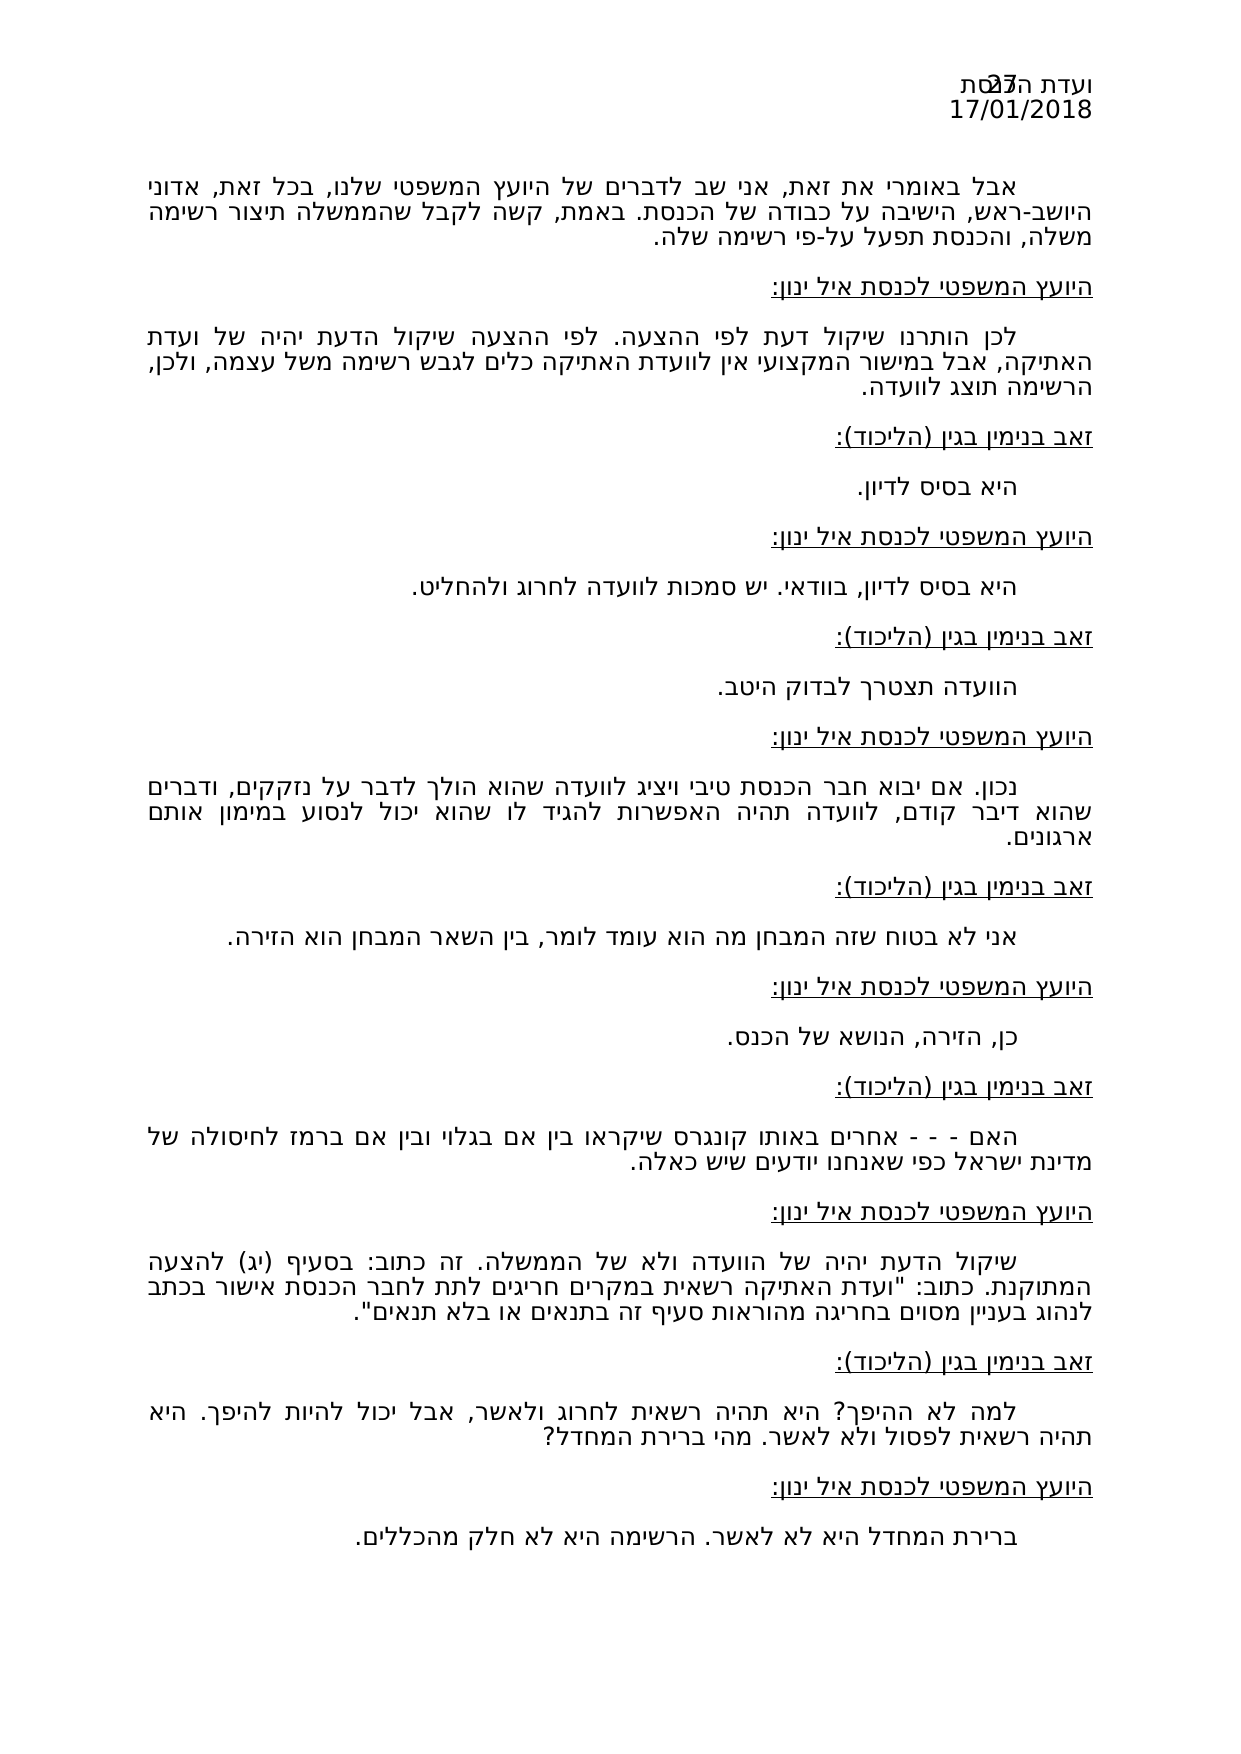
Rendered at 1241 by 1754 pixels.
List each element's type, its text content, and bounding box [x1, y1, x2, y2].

text היא בסיס לדיון, בוודאי. יש סמכות לוועדה לחרוג ולהחליט. [147, 575, 1093, 600]
text למה לא ההיפך? היא תהיה רשאית לחרוג ולאשר, אבל יכול להיות להיפך. היא תהיה רשאית לפסול ולא לאשר. מהי ברירת המחדל? [147, 1400, 1093, 1450]
text האם - - - אחרים באותו קונגרס שיקראו בין אם בגלוי ובין אם ברמז לחיסולה של מדינת ישראל כפי שאנחנו יודעים שיש כאלה. [147, 1125, 1093, 1175]
text שיקול הדעת יהיה של הוועדה ולא של הממשלה. זה כתוב: בסעיף (יג) להצעה המתוקנת. כתוב: "ועדת האתיקה רשאית במקרים חריגים לתת לחבר הכנסת אישור בכתב לנהוג בעניין מסוים בחריגה מהוראות סעיף זה בתנאים או בלא תנאים". [147, 1250, 1093, 1325]
text זאב בנימין בגין (הליכוד): [147, 1075, 1093, 1100]
text היועץ המשפטי לכנסת איל ינון: [147, 275, 1093, 300]
text לכן הותרנו שיקול דעת לפי ההצעה. לפי ההצעה שיקול הדעת יהיה של ועדת האתיקה, אבל במישור המקצועי אין לוועדת האתיקה כלים לגבש רשימה משל עצמה, ולכן, הרשימה תוצג לוועדה. [147, 325, 1093, 400]
text אני לא בטוח שזה המבחן מה הוא עומד לומר, בין השאר המבחן הוא הזירה. [147, 925, 1093, 950]
text זאב בנימין בגין (הליכוד): [147, 875, 1093, 900]
text זאב בנימין בגין (הליכוד): [147, 625, 1093, 650]
text זאב בנימין בגין (הליכוד): [147, 425, 1093, 450]
text אבל באומרי את זאת, אני שב לדברים של היועץ המשפטי שלנו, בכל זאת, אדוני היושב-ראש, הישיבה על כבודה של הכנסת. באמת, קשה לקבל שהממשלה תיצור רשימה משלה, והכנסת תפעל על-פי רשימה שלה. [147, 175, 1093, 250]
text היועץ המשפטי לכנסת איל ינון: [147, 1200, 1093, 1225]
text היועץ המשפטי לכנסת איל ינון: [147, 525, 1093, 550]
text כן, הזירה, הנושא של הכנס. [147, 1025, 1093, 1050]
text היא בסיס לדיון. [147, 475, 1093, 500]
text הוועדה תצטרך לבדוק היטב. [147, 675, 1093, 700]
text נכון. אם יבוא חבר הכנסת טיבי ויציג לוועדה שהוא הולך לדבר על נזקקים, ודברים שהוא דיבר קודם, לוועדה תהיה האפשרות להגיד לו שהוא יכול לנסוע במימון אותם ארגונים. [147, 775, 1093, 850]
text היועץ המשפטי לכנסת איל ינון: [147, 725, 1093, 750]
text ברירת המחדל היא לא לאשר. הרשימה היא לא חלק מהכללים. [147, 1525, 1093, 1550]
text זאב בנימין בגין (הליכוד): [147, 1350, 1093, 1375]
text היועץ המשפטי לכנסת איל ינון: [147, 975, 1093, 1000]
text היועץ המשפטי לכנסת איל ינון: [147, 1475, 1093, 1500]
